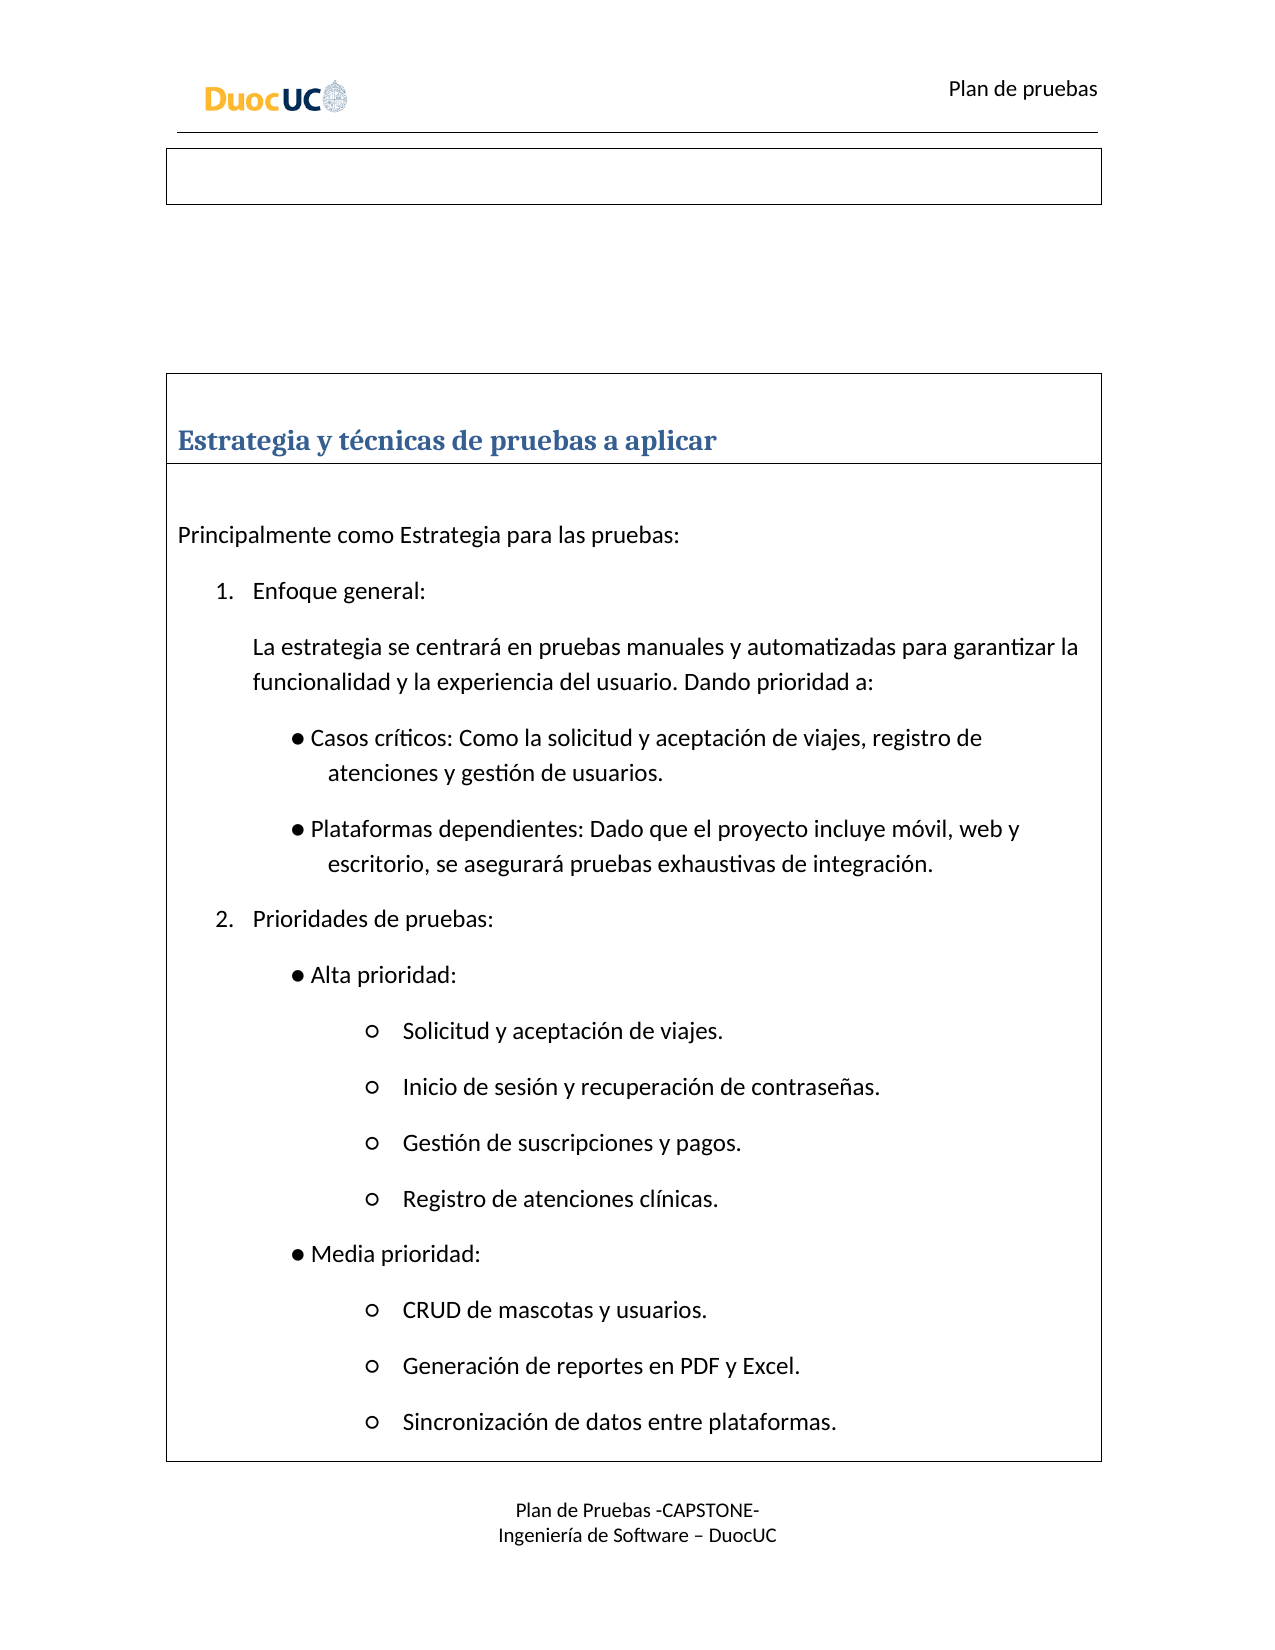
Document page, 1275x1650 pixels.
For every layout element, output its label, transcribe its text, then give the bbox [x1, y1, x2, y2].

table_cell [167, 149, 1101, 204]
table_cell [167, 464, 1101, 1461]
table_header Estrategia y técnicas de pruebas a aplicar [167, 374, 1101, 462]
picture [198, 76, 352, 115]
